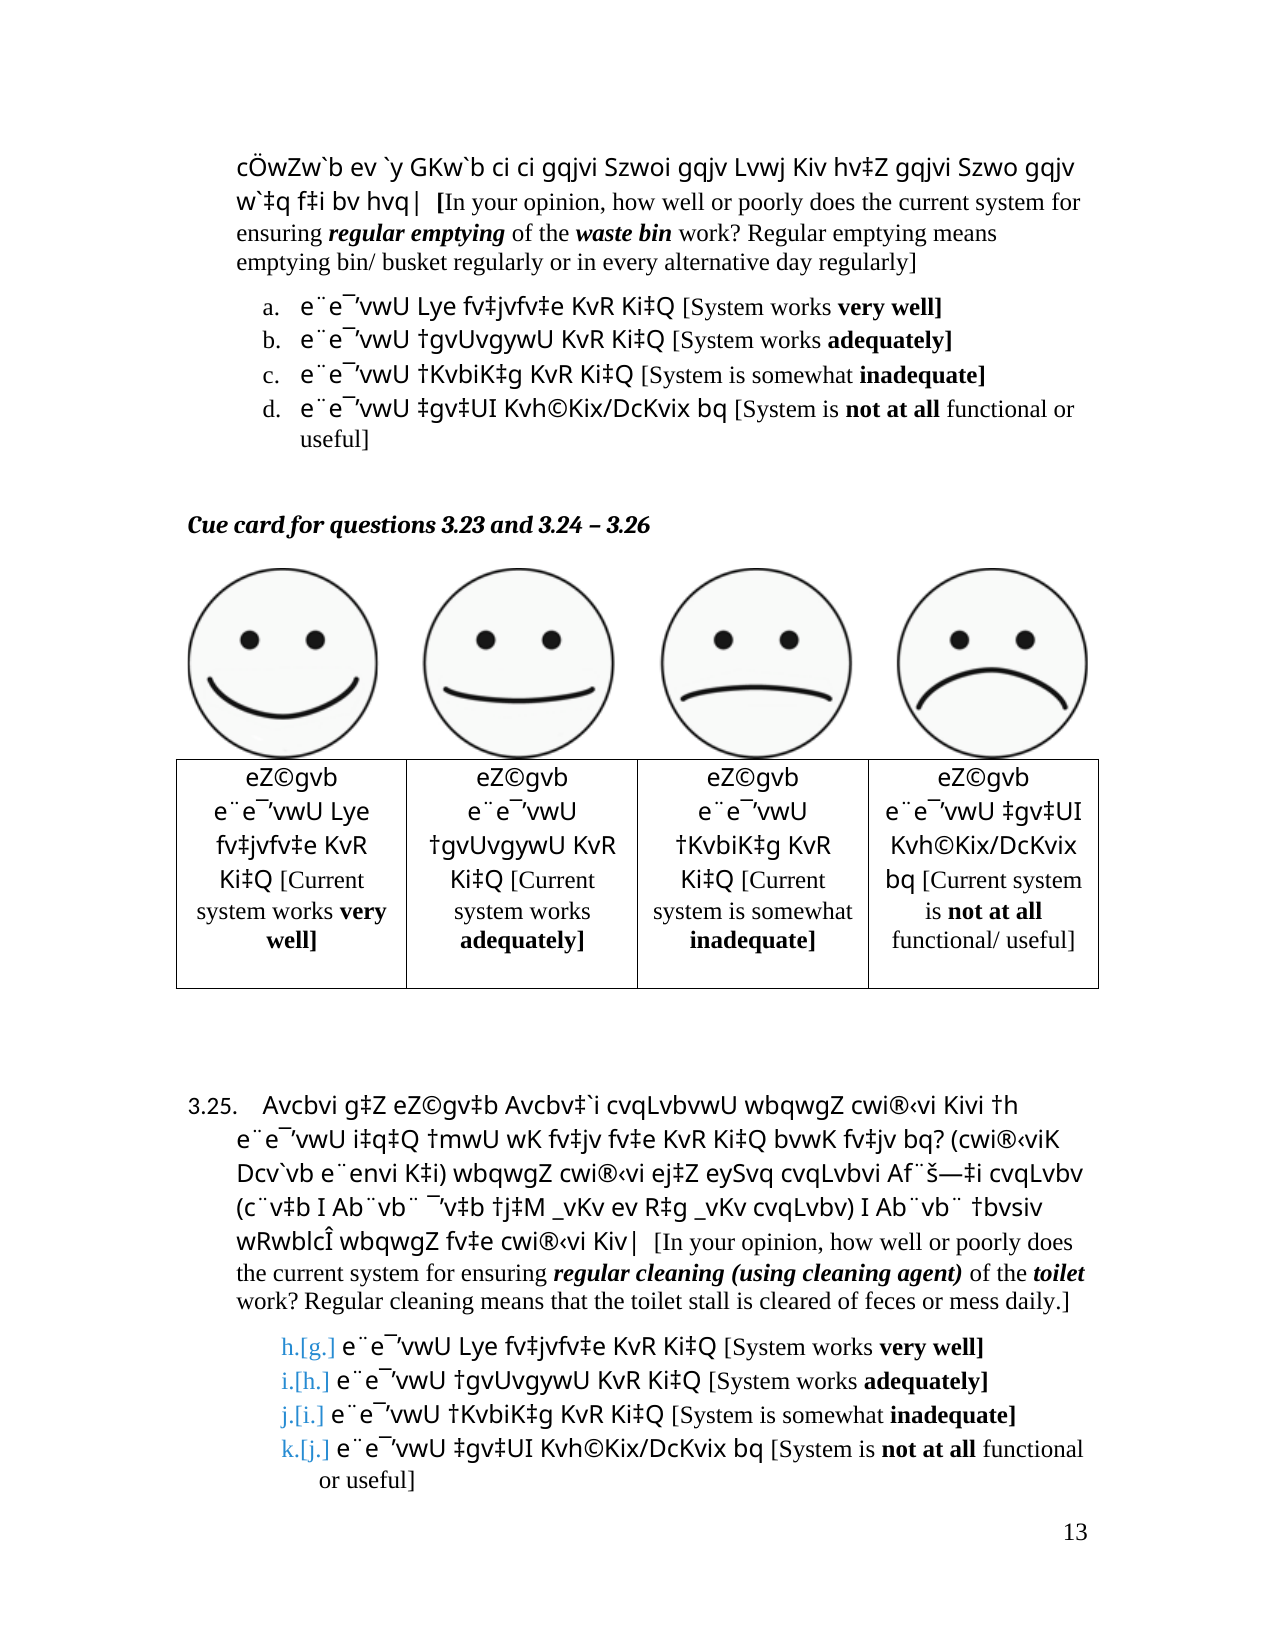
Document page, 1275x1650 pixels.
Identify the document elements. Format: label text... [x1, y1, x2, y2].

table_header eZ©gvb e¨e¯’vwU Lye fv‡jvfv‡e KvR Ki‡Q [Current system works very well] [177, 760, 406, 987]
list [187, 150, 1087, 276]
list e¨e¯’vwU ‡gv‡UI Kvh©Kix/DcKvix bq [System is not at all functional or useful] [281, 1431, 1087, 1493]
list e¨e¯’vwU †gvUvgywU KvR Ki‡Q [System works adequately] [281, 1362, 1087, 1397]
table_header eZ©gvb e¨e¯’vwU †KvbiK‡g KvR Ki‡Q [Current system is somewhat inadequate] [638, 760, 868, 987]
list e¨e¯’vwU †KvbiK‡g KvR Ki‡Q [System is somewhat inadequate] [262, 356, 1087, 390]
list Avcbvi g‡Z eZ©gv‡b Avcbv‡`i cvqLvbvwU wbqwgZ cwi®‹vi Kivi †h e¨e¯’vwU i‡q‡Q †mwU wK fv‡jv fv‡e KvR Ki‡Q bvwK fv‡jv bq? (cwi®‹viK Dcv`vb e¨envi K‡i) wbqwgZ cwi®‹vi ej‡Z eySvq cvqLvbvi Af¨š—‡i cvqLvbv (c¨v‡b I Ab¨vb¨ ¯’v‡b †j‡M _vKv ev R‡g _vKv cvqLvbv) I Ab¨vb¨ †bvsiv wRwblcÎ wbqwgZ fv‡e cwi®‹vi Kiv| [In your opinion, how well or poorly does the current system for ensuring regular cleaning (using cleaning agent) of the toilet work? Regular cleaning means that the toilet stall is cleared of feces or mess daily.] [187, 1087, 1087, 1316]
text Cue card for questions 3.23 and 3.24 – 3.26 [187, 511, 1087, 539]
list e¨e¯’vwU Lye fv‡jvfv‡e KvR Ki‡Q [System works very well] [262, 288, 1087, 322]
list e¨e¯’vwU ‡gv‡UI Kvh©Kix/DcKvix bq [System is not at all functional or useful] [262, 390, 1087, 453]
table_header eZ©gvb e¨e¯’vwU ‡gv‡UI Kvh©Kix/DcKvix bq [Current system is not at all functional/ useful] [869, 760, 1098, 987]
picture [187, 568, 1088, 759]
list e¨e¯’vwU Lye fv‡jvfv‡e KvR Ki‡Q [System works very well] [281, 1328, 1087, 1362]
list e¨e¯’vwU †gvUvgywU KvR Ki‡Q [System works adequately] [262, 322, 1087, 356]
table_header eZ©gvb e¨e¯’vwU †gvUvgywU KvR Ki‡Q [Current system works adequately] [407, 760, 637, 987]
list e¨e¯’vwU †KvbiK‡g KvR Ki‡Q [System is somewhat inadequate] [281, 1397, 1087, 1431]
